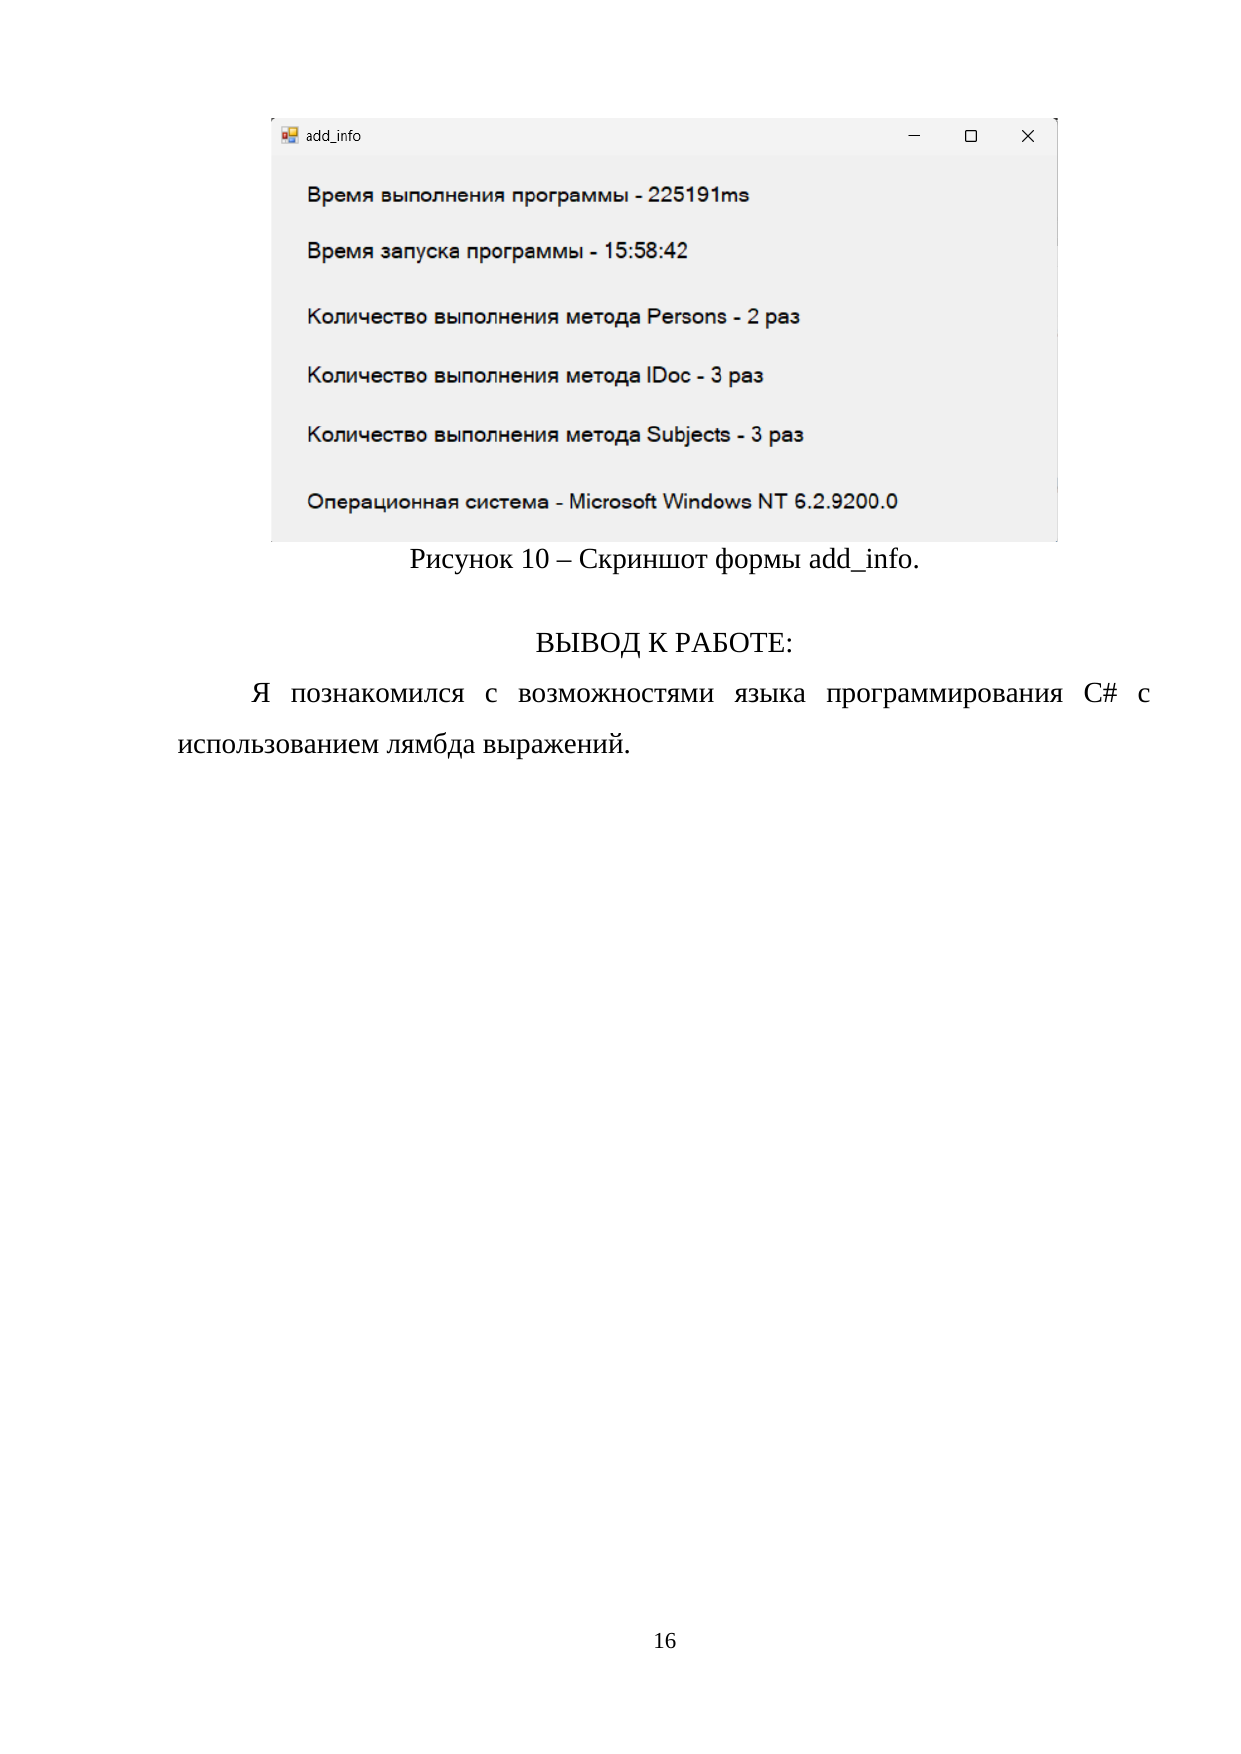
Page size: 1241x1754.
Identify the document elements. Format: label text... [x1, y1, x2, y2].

text Я познакомился с возможностями языка программирования C# с использованием лямбда выражений. [177, 676, 1152, 759]
text ВЫВОД К РАБОТЕ: [177, 625, 1152, 659]
text Рисунок 10 – Скриншот формы add_info. [177, 541, 1152, 575]
picture [271, 118, 1058, 542]
